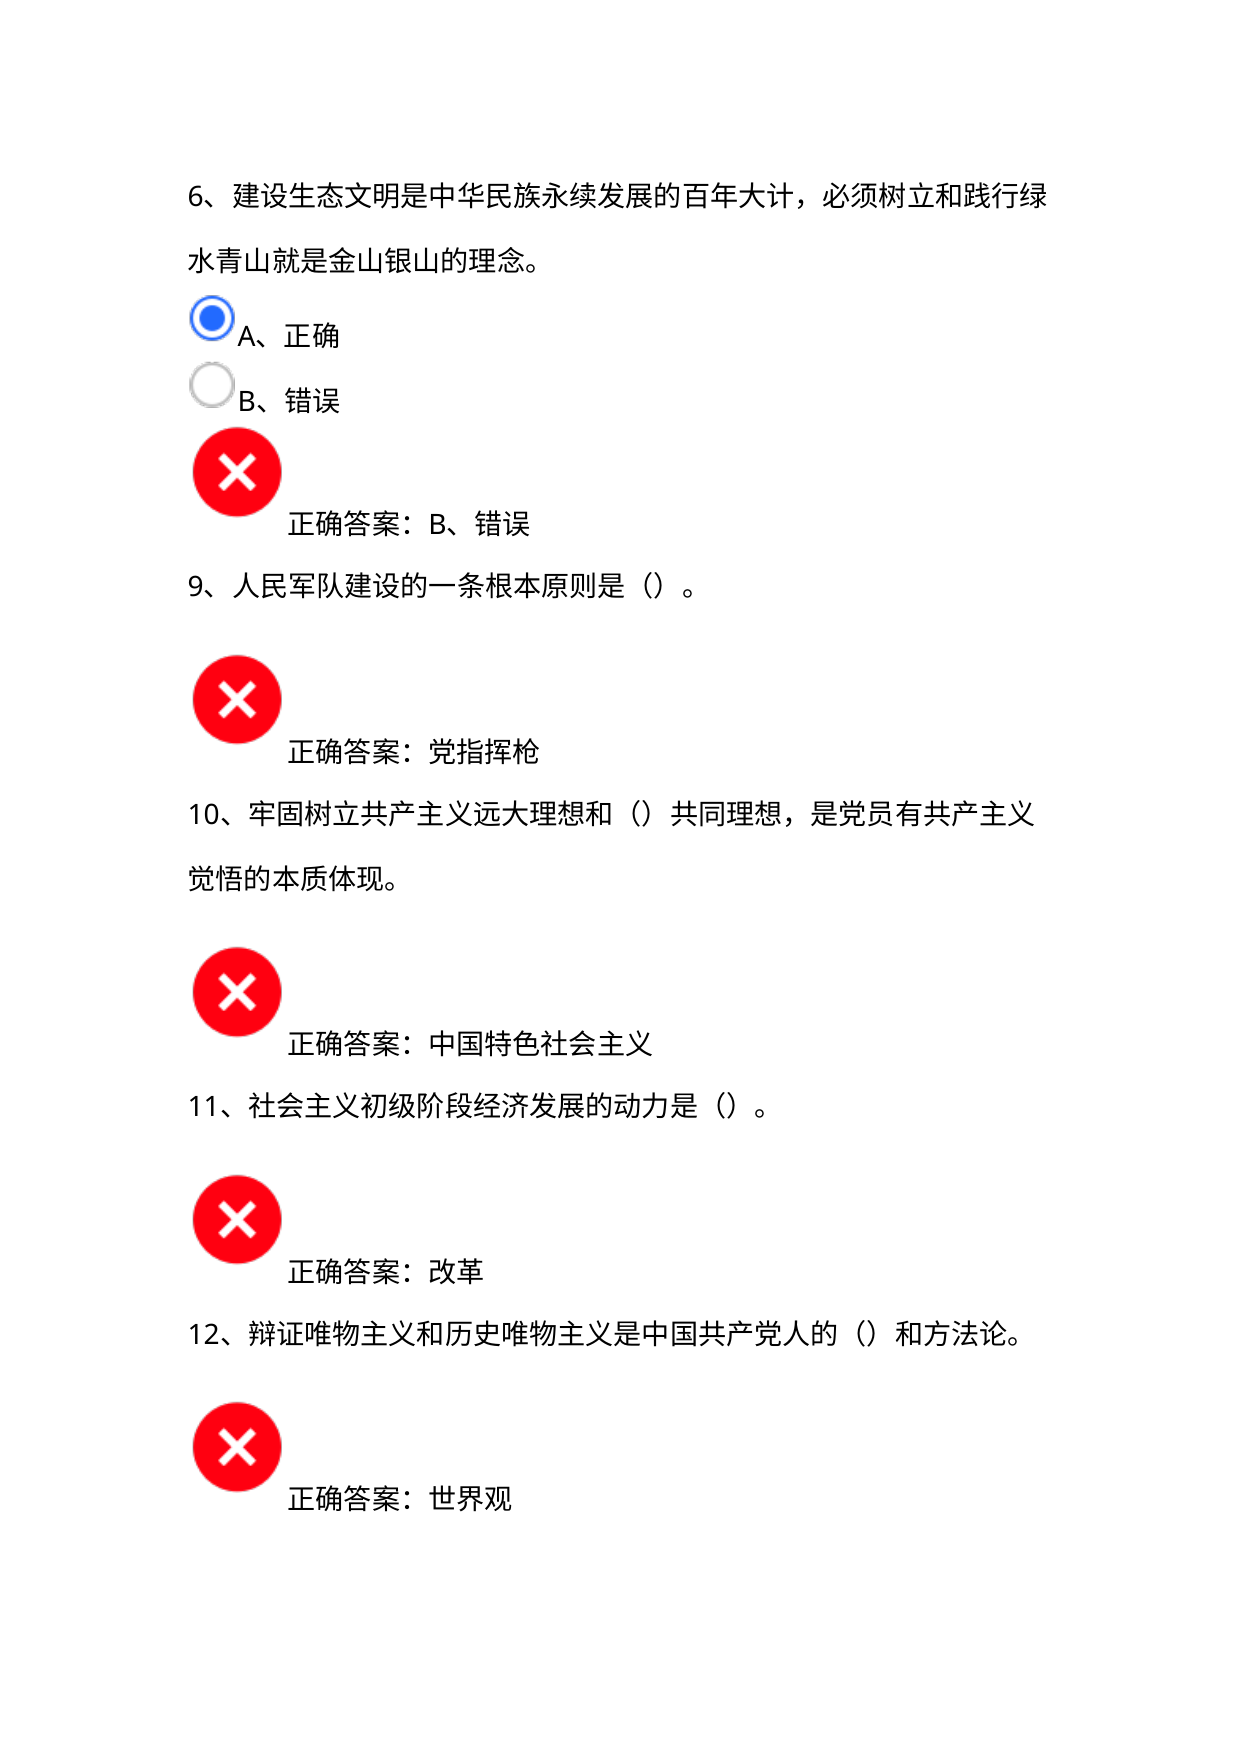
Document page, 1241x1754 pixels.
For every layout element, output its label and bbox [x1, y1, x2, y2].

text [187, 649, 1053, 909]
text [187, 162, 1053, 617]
picture [187, 422, 288, 526]
picture [187, 1169, 288, 1273]
picture [187, 292, 238, 346]
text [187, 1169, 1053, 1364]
picture [187, 1397, 288, 1501]
picture [187, 357, 238, 411]
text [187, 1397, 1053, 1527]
picture [187, 649, 288, 753]
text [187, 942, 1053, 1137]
picture [187, 942, 288, 1046]
